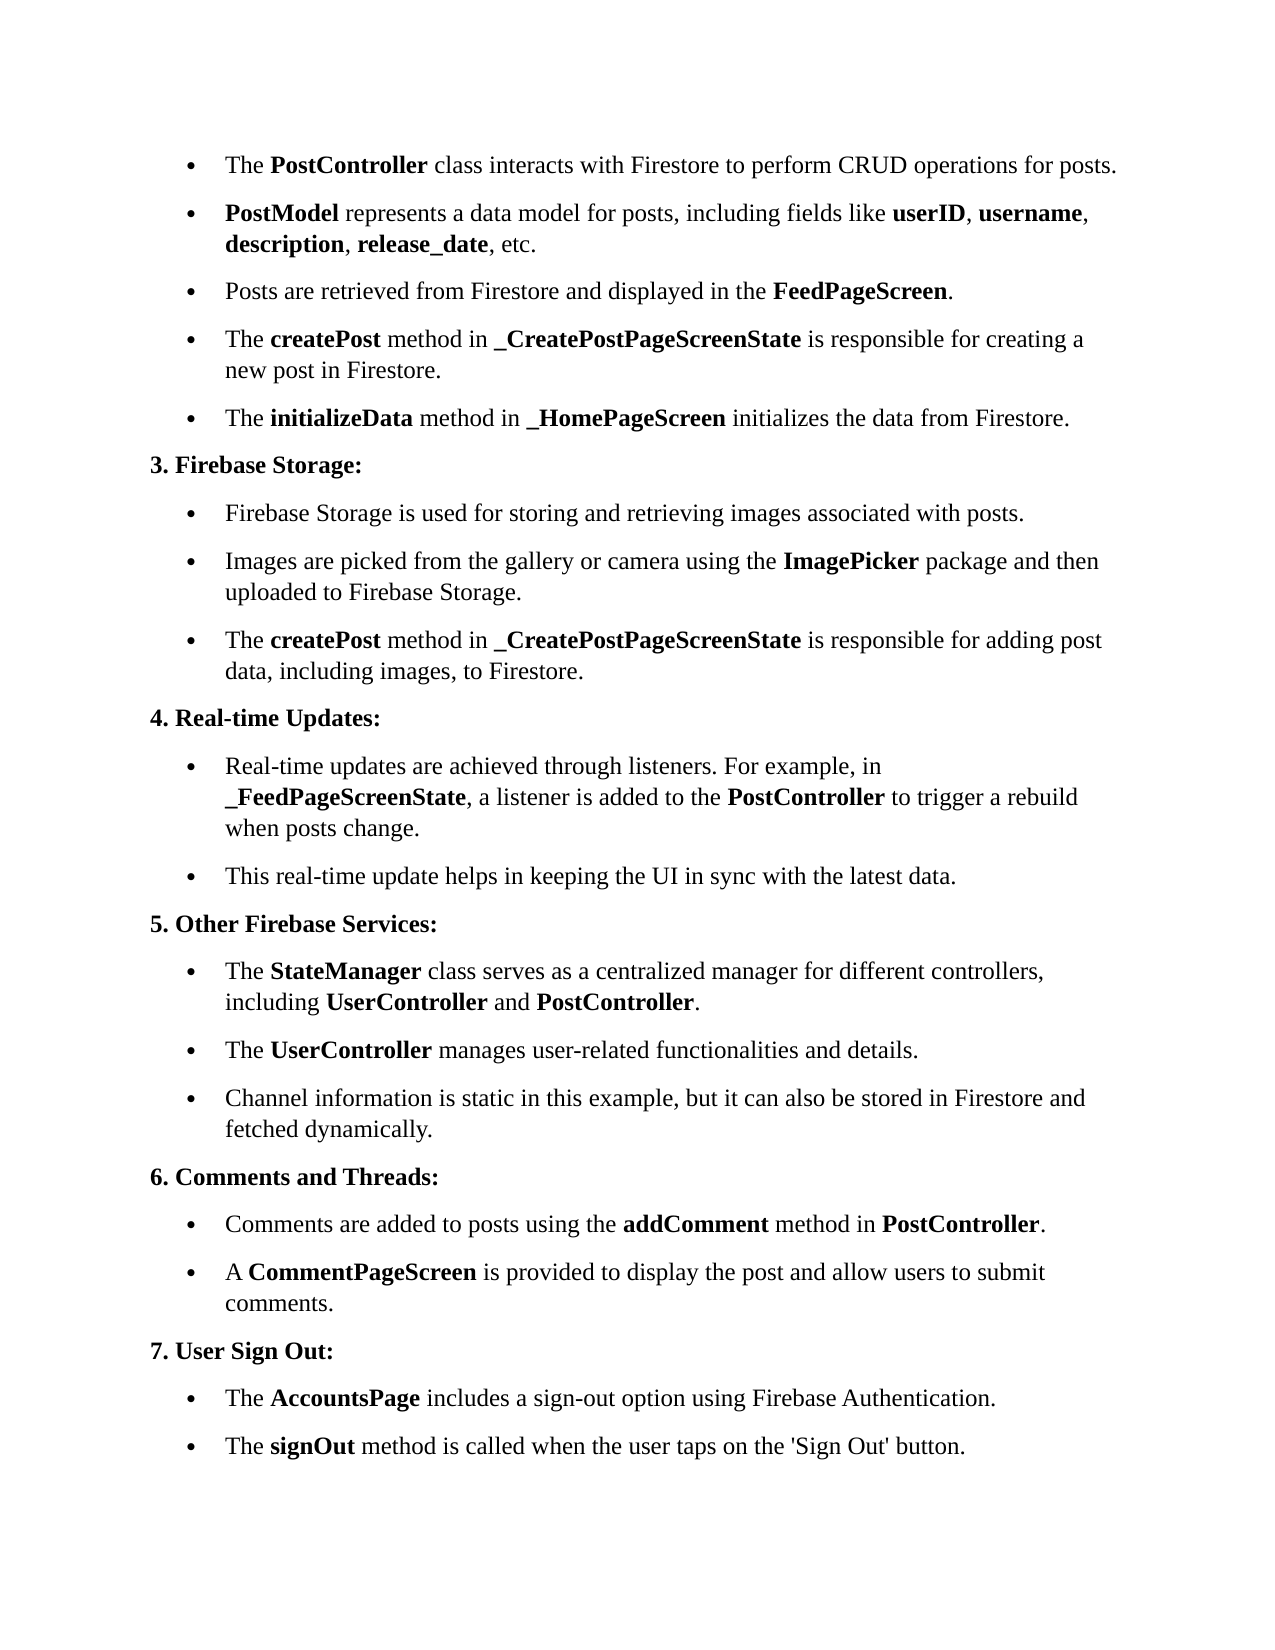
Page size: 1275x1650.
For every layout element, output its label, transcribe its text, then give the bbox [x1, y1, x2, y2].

list The initializeData method in _HomePageScreen initializes the data from Firestore. [187, 403, 1125, 432]
list The AccountsPage includes a sign-out option using Firebase Authentication. [187, 1383, 1125, 1412]
text 6. Comments and Threads: [150, 1162, 1125, 1190]
list Images are picked from the gallery or camera using the ImagePicker package and then uploaded to Firebase Storage. [187, 546, 1125, 606]
list This real-time update helps in keeping the UI in sync with the latest data. [187, 861, 1125, 890]
list A CommentPageScreen is provided to display the post and allow users to submit comments. [187, 1257, 1125, 1317]
list The createPost method in _CreatePostPageScreenState is responsible for adding post data, including images, to Firestore. [187, 625, 1125, 684]
list The StateManager class serves as a centralized manager for different controllers, including UserController and PostController. [187, 956, 1125, 1016]
list PostModel represents a data model for posts, including fields like userID, username, description, release_date, etc. [187, 198, 1125, 257]
list Channel information is static in this example, but it can also be stored in Firestore and fetched dynamically. [187, 1083, 1125, 1143]
text 4. Real-time Updates: [150, 703, 1125, 732]
text 7. User Sign Out: [150, 1336, 1125, 1364]
list The PostController class interacts with Firestore to perform CRUD operations for posts. [187, 150, 1125, 179]
list Comments are added to posts using the addComment method in PostController. [187, 1209, 1125, 1238]
list Firebase Storage is used for storing and retrieving images associated with posts. [187, 498, 1125, 527]
text 5. Other Firebase Services: [150, 909, 1125, 937]
list Posts are retrieved from Firestore and displayed in the FeedPageScreen. [187, 276, 1125, 305]
text 3. Firebase Storage: [150, 451, 1125, 479]
list The createPost method in _CreatePostPageScreenState is responsible for creating a new post in Firestore. [187, 324, 1125, 384]
list Real-time updates are achieved through listeners. For example, in _FeedPageScreenState, a listener is added to the PostController to trigger a rebuild when posts change. [187, 751, 1125, 842]
list The signOut method is called when the user taps on the 'Sign Out' button. [187, 1431, 1125, 1460]
list The UserController manages user-related functionalities and details. [187, 1035, 1125, 1064]
